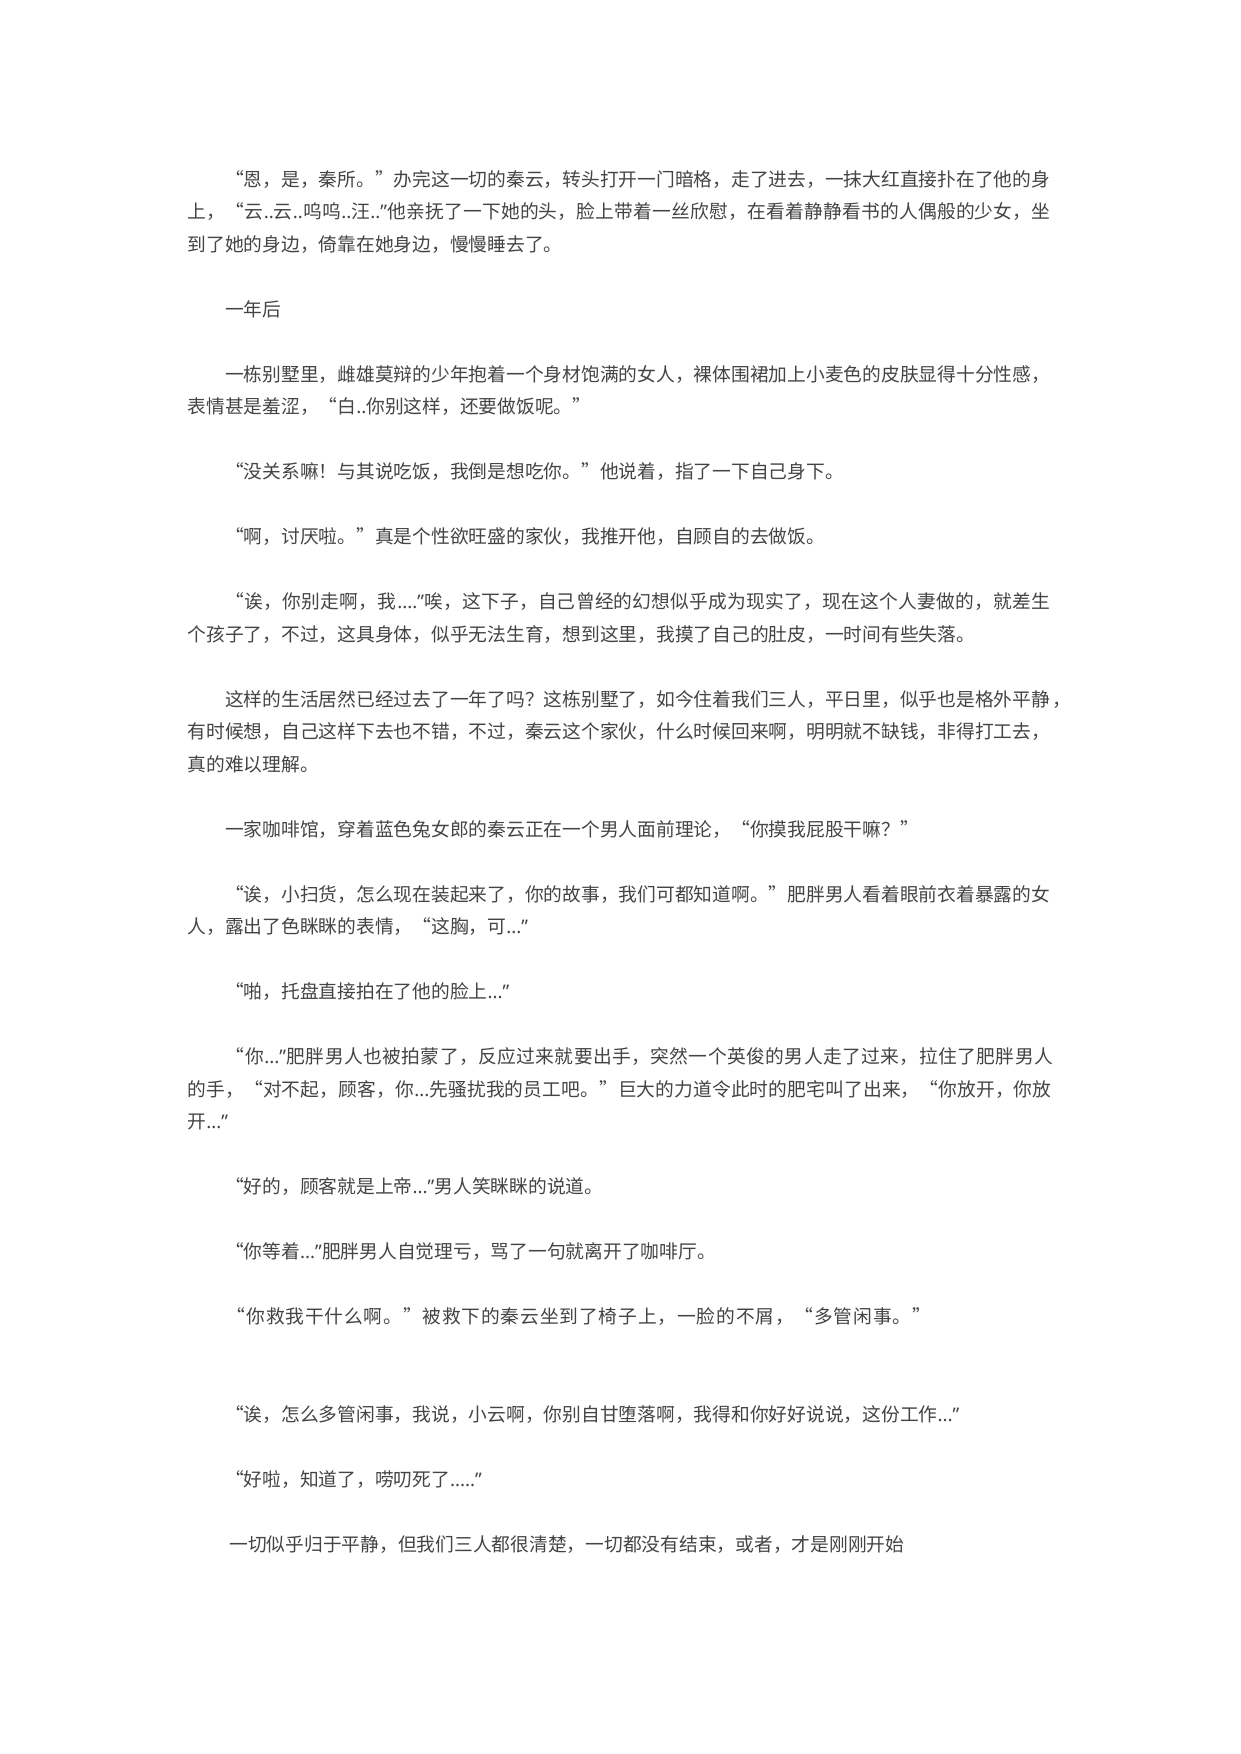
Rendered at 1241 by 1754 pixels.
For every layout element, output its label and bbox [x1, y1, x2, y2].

text [187, 162, 1053, 1559]
